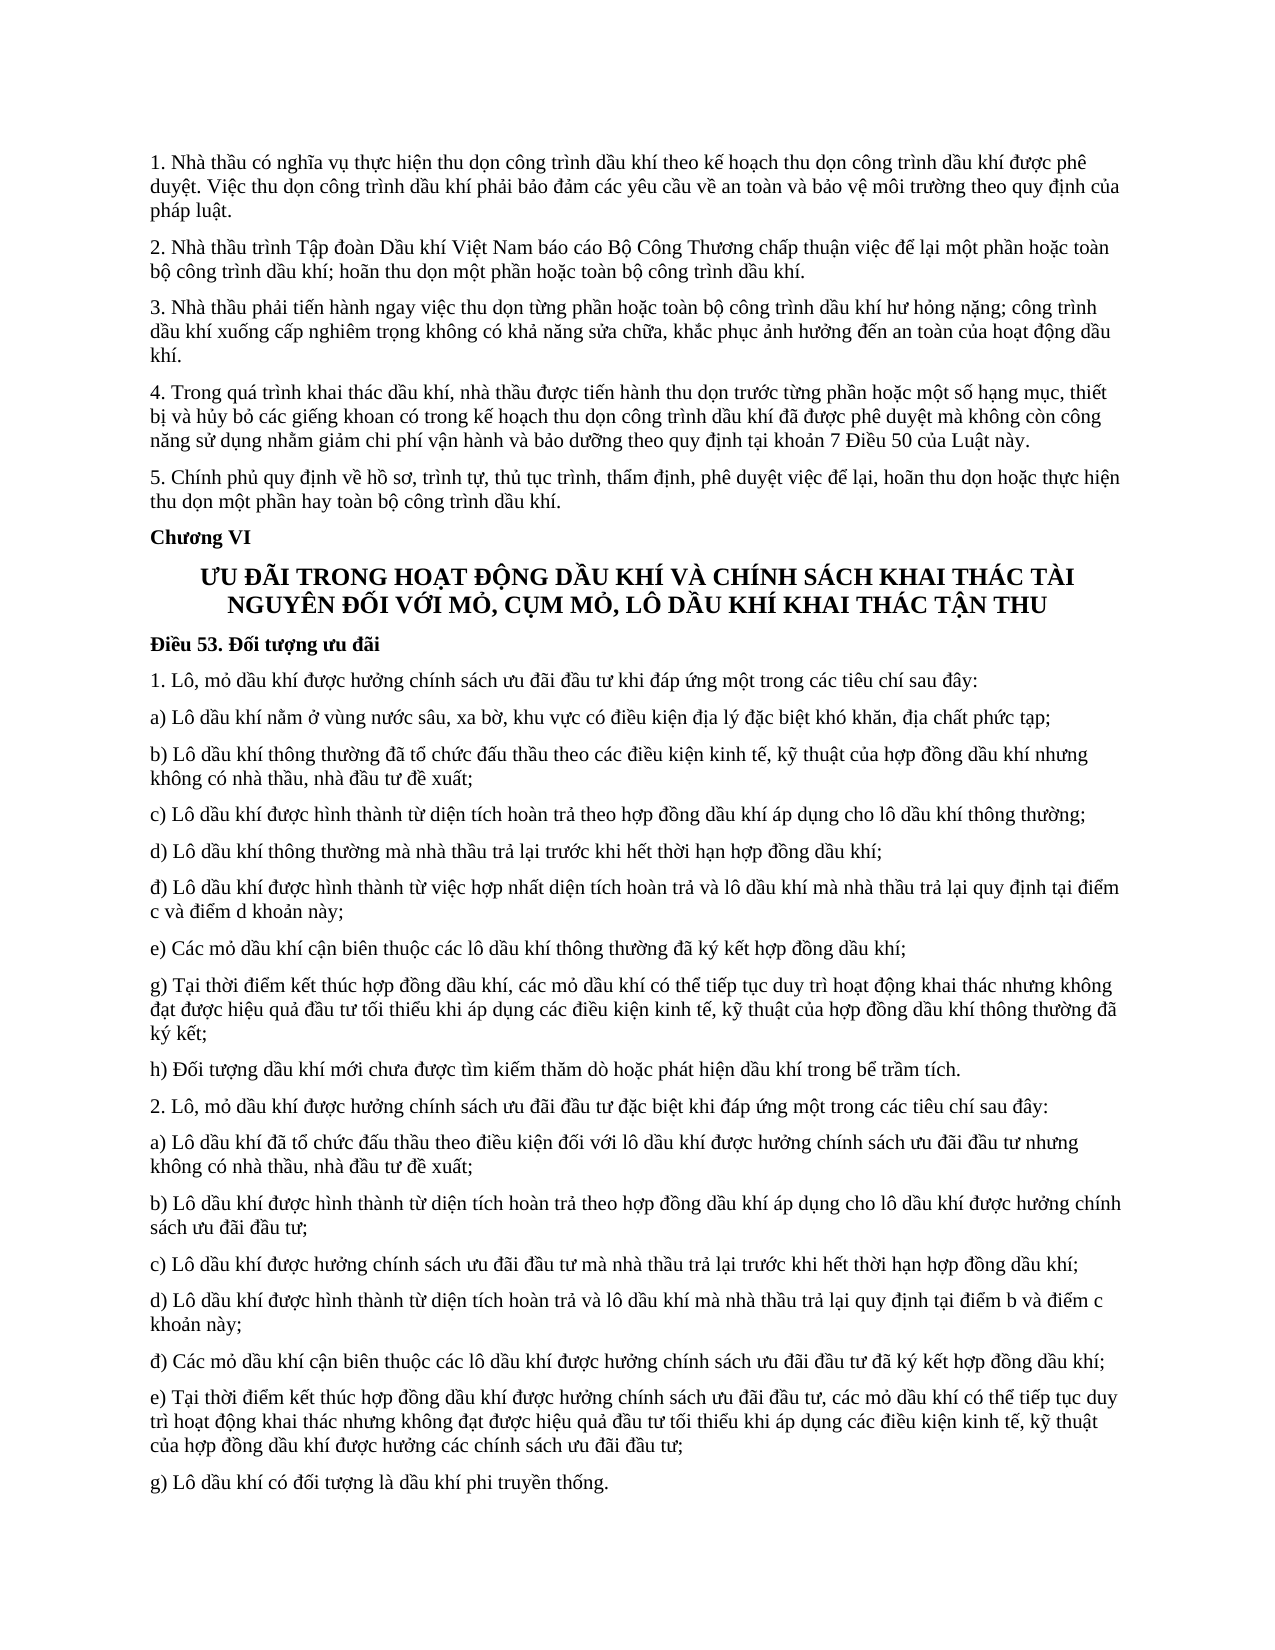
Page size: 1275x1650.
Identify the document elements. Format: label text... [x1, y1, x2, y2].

text 3. Nhà thầu phải tiến hành ngay việc thu dọn từng phần hoặc toàn bộ công trình dầu khí hư hỏng nặng; công trình dầu khí xuống cấp nghiêm trọng không có khả năng sửa chữa, khắc phục ảnh hưởng đến an toàn của hoạt động dầu khí. [150, 295, 1125, 367]
text c) Lô dầu khí được hình thành từ diện tích hoàn trả theo hợp đồng dầu khí áp dụng cho lô dầu khí thông thường; [150, 802, 1125, 826]
text Điều 53. Đối tượng ưu đãi [150, 632, 1125, 656]
text a) Lô dầu khí đã tổ chức đấu thầu theo điều kiện đối với lô dầu khí được hưởng chính sách ưu đãi đầu tư nhưng không có nhà thầu, nhà đầu tư đề xuất; [150, 1130, 1125, 1178]
text g) Tại thời điểm kết thúc hợp đồng dầu khí, các mỏ dầu khí có thể tiếp tục duy trì hoạt động khai thác nhưng không đạt được hiệu quả đầu tư tối thiểu khi áp dụng các điều kiện kinh tế, kỹ thuật của hợp đồng dầu khí thông thường đã ký kết; [150, 972, 1125, 1045]
text Chương VI [150, 525, 1125, 549]
text 5. Chính phủ quy định về hồ sơ, trình tự, thủ tục trình, thẩm định, phê duyệt việc để lại, hoãn thu dọn hoặc thực hiện thu dọn một phần hay toàn bộ công trình dầu khí. [150, 465, 1125, 513]
text g) Lô dầu khí có đối tượng là dầu khí phi truyền thống. [150, 1470, 1125, 1494]
text 1. Lô, mỏ dầu khí được hưởng chính sách ưu đãi đầu tư khi đáp ứng một trong các tiêu chí sau đây: [150, 668, 1125, 692]
text ƯU ĐÃI TRONG HOẠT ĐỘNG DẦU KHÍ VÀ CHÍNH SÁCH KHAI THÁC TÀI NGUYÊN ĐỐI VỚI MỎ, CỤM MỎ, LÔ DẦU KHÍ KHAI THÁC TẬN THU [150, 562, 1125, 619]
text e) Tại thời điểm kết thúc hợp đồng dầu khí được hưởng chính sách ưu đãi đầu tư, các mỏ dầu khí có thể tiếp tục duy trì hoạt động khai thác nhưng không đạt được hiệu quả đầu tư tối thiểu khi áp dụng các điều kiện kinh tế, kỹ thuật của hợp đồng dầu khí được hưởng các chính sách ưu đãi đầu tư; [150, 1385, 1125, 1457]
text a) Lô dầu khí nằm ở vùng nước sâu, xa bờ, khu vực có điều kiện địa lý đặc biệt khó khăn, địa chất phức tạp; [150, 705, 1125, 729]
text h) Đối tượng dầu khí mới chưa được tìm kiếm thăm dò hoặc phát hiện dầu khí trong bể trầm tích. [150, 1057, 1125, 1081]
text đ) Các mỏ dầu khí cận biên thuộc các lô dầu khí được hưởng chính sách ưu đãi đầu tư đã ký kết hợp đồng dầu khí; [150, 1349, 1125, 1373]
text d) Lô dầu khí thông thường mà nhà thầu trả lại trước khi hết thời hạn hợp đồng dầu khí; [150, 839, 1125, 863]
text 2. Nhà thầu trình Tập đoàn Dầu khí Việt Nam báo cáo Bộ Công Thương chấp thuận việc để lại một phần hoặc toàn bộ công trình dầu khí; hoãn thu dọn một phần hoặc toàn bộ công trình dầu khí. [150, 235, 1125, 283]
text 1. Nhà thầu có nghĩa vụ thực hiện thu dọn công trình dầu khí theo kế hoạch thu dọn công trình dầu khí được phê duyệt. Việc thu dọn công trình dầu khí phải bảo đảm các yêu cầu về an toàn và bảo vệ môi trường theo quy định của pháp luật. [150, 150, 1125, 222]
text b) Lô dầu khí thông thường đã tổ chức đấu thầu theo các điều kiện kinh tế, kỹ thuật của hợp đồng dầu khí nhưng không có nhà thầu, nhà đầu tư đề xuất; [150, 742, 1125, 790]
text 4. Trong quá trình khai thác dầu khí, nhà thầu được tiến hành thu dọn trước từng phần hoặc một số hạng mục, thiết bị và hủy bỏ các giếng khoan có trong kế hoạch thu dọn công trình dầu khí đã được phê duyệt mà không còn công năng sử dụng nhằm giảm chi phí vận hành và bảo dưỡng theo quy định tại khoản 7 Điều 50 của Luật này. [150, 380, 1125, 452]
text e) Các mỏ dầu khí cận biên thuộc các lô dầu khí thông thường đã ký kết hợp đồng dầu khí; [150, 936, 1125, 960]
text 2. Lô, mỏ dầu khí được hưởng chính sách ưu đãi đầu tư đặc biệt khi đáp ứng một trong các tiêu chí sau đây: [150, 1094, 1125, 1118]
text d) Lô dầu khí được hình thành từ diện tích hoàn trả và lô dầu khí mà nhà thầu trả lại quy định tại điểm b và điểm c khoản này; [150, 1288, 1125, 1336]
text đ) Lô dầu khí được hình thành từ việc hợp nhất diện tích hoàn trả và lô dầu khí mà nhà thầu trả lại quy định tại điểm c và điểm d khoản này; [150, 875, 1125, 923]
text c) Lô dầu khí được hưởng chính sách ưu đãi đầu tư mà nhà thầu trả lại trước khi hết thời hạn hợp đồng dầu khí; [150, 1252, 1125, 1276]
text b) Lô dầu khí được hình thành từ diện tích hoàn trả theo hợp đồng dầu khí áp dụng cho lô dầu khí được hưởng chính sách ưu đãi đầu tư; [150, 1191, 1125, 1239]
